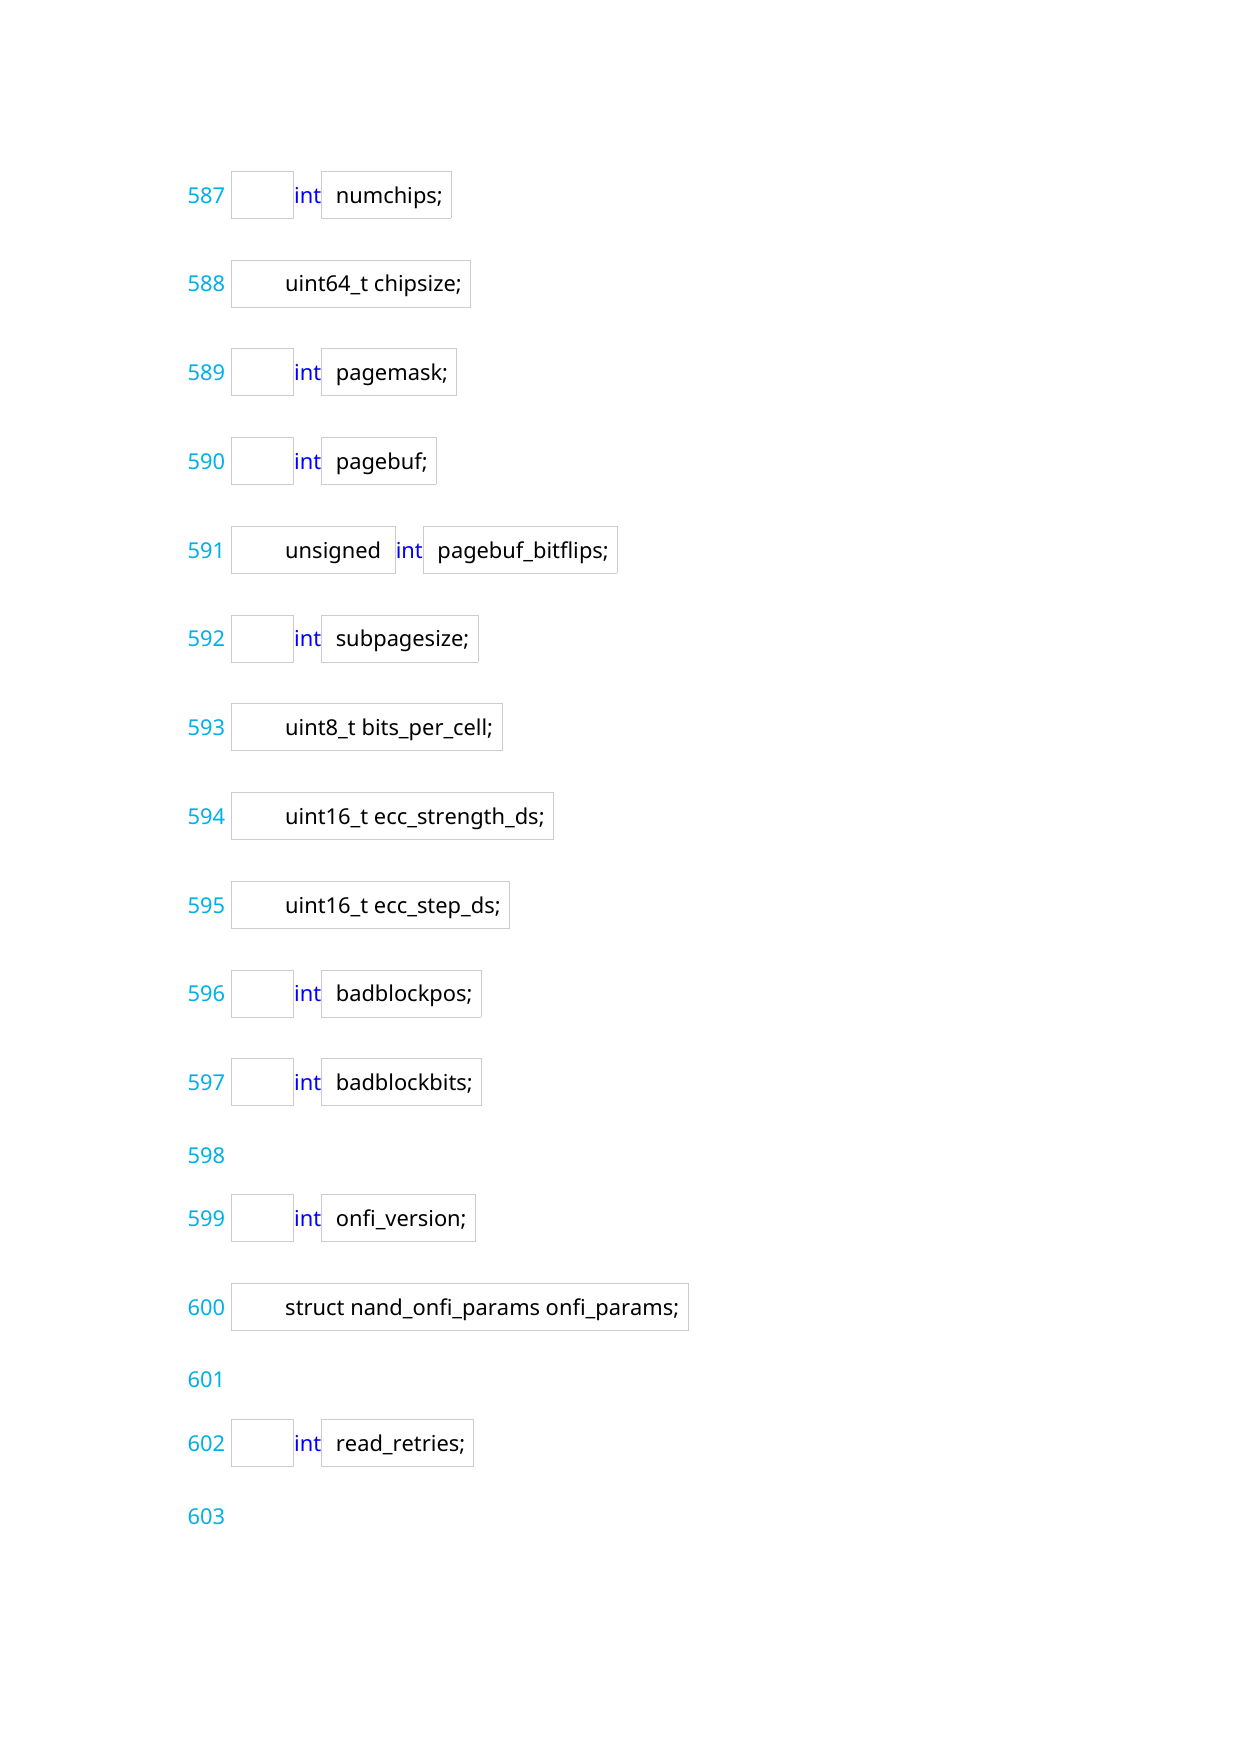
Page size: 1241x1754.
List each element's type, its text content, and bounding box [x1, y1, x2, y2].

text 600 struct nand_onfi_params onfi_params; [187, 1274, 1053, 1339]
text 597 int badblockbits; [187, 1049, 1053, 1114]
text 601 [187, 1363, 1053, 1396]
text 602 int read_retries; [187, 1411, 1053, 1476]
text 590 int pagebuf; [187, 428, 1053, 493]
text 594 uint16_t ecc_strength_ds; [187, 783, 1053, 848]
text 593 uint8_t bits_per_cell; [187, 694, 1053, 759]
text 589 int pagemask; [187, 339, 1053, 404]
text 598 [187, 1138, 1053, 1171]
text 599 int onfi_version; [187, 1186, 1053, 1251]
text 603 [187, 1499, 1053, 1532]
text 592 int subpagesize; [187, 606, 1053, 671]
text 588 uint64_t chipsize; [187, 251, 1053, 316]
text 591 unsigned int pagebuf_bitflips; [187, 517, 1053, 582]
text 587 int numchips; [187, 162, 1053, 227]
text 595 uint16_t ecc_step_ds; [187, 872, 1053, 937]
text 596 int badblockpos; [187, 961, 1053, 1026]
